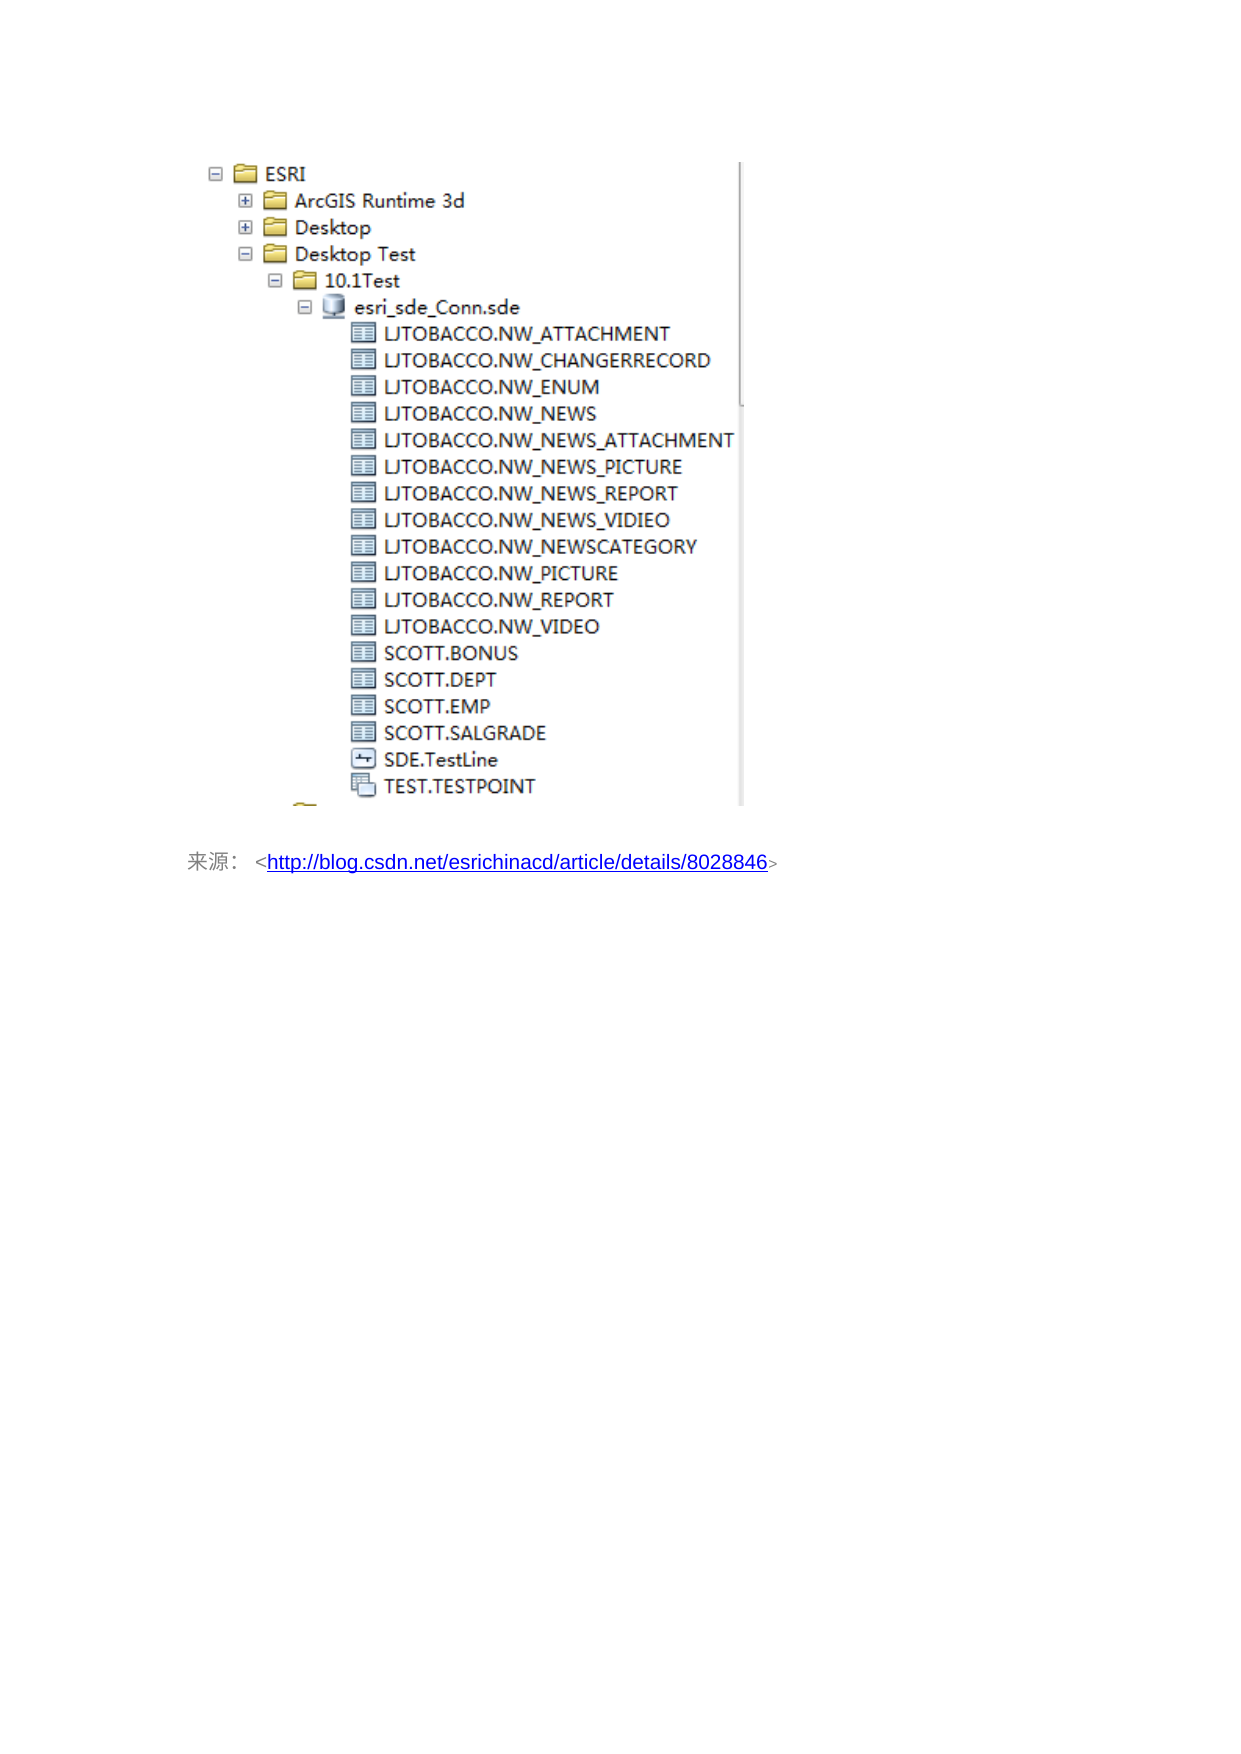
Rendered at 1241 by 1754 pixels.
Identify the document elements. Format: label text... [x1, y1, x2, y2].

picture [187, 162, 744, 806]
text 来源： <http://blog.csdn.net/esrichinacd/article/details/8028846> [187, 844, 1053, 877]
